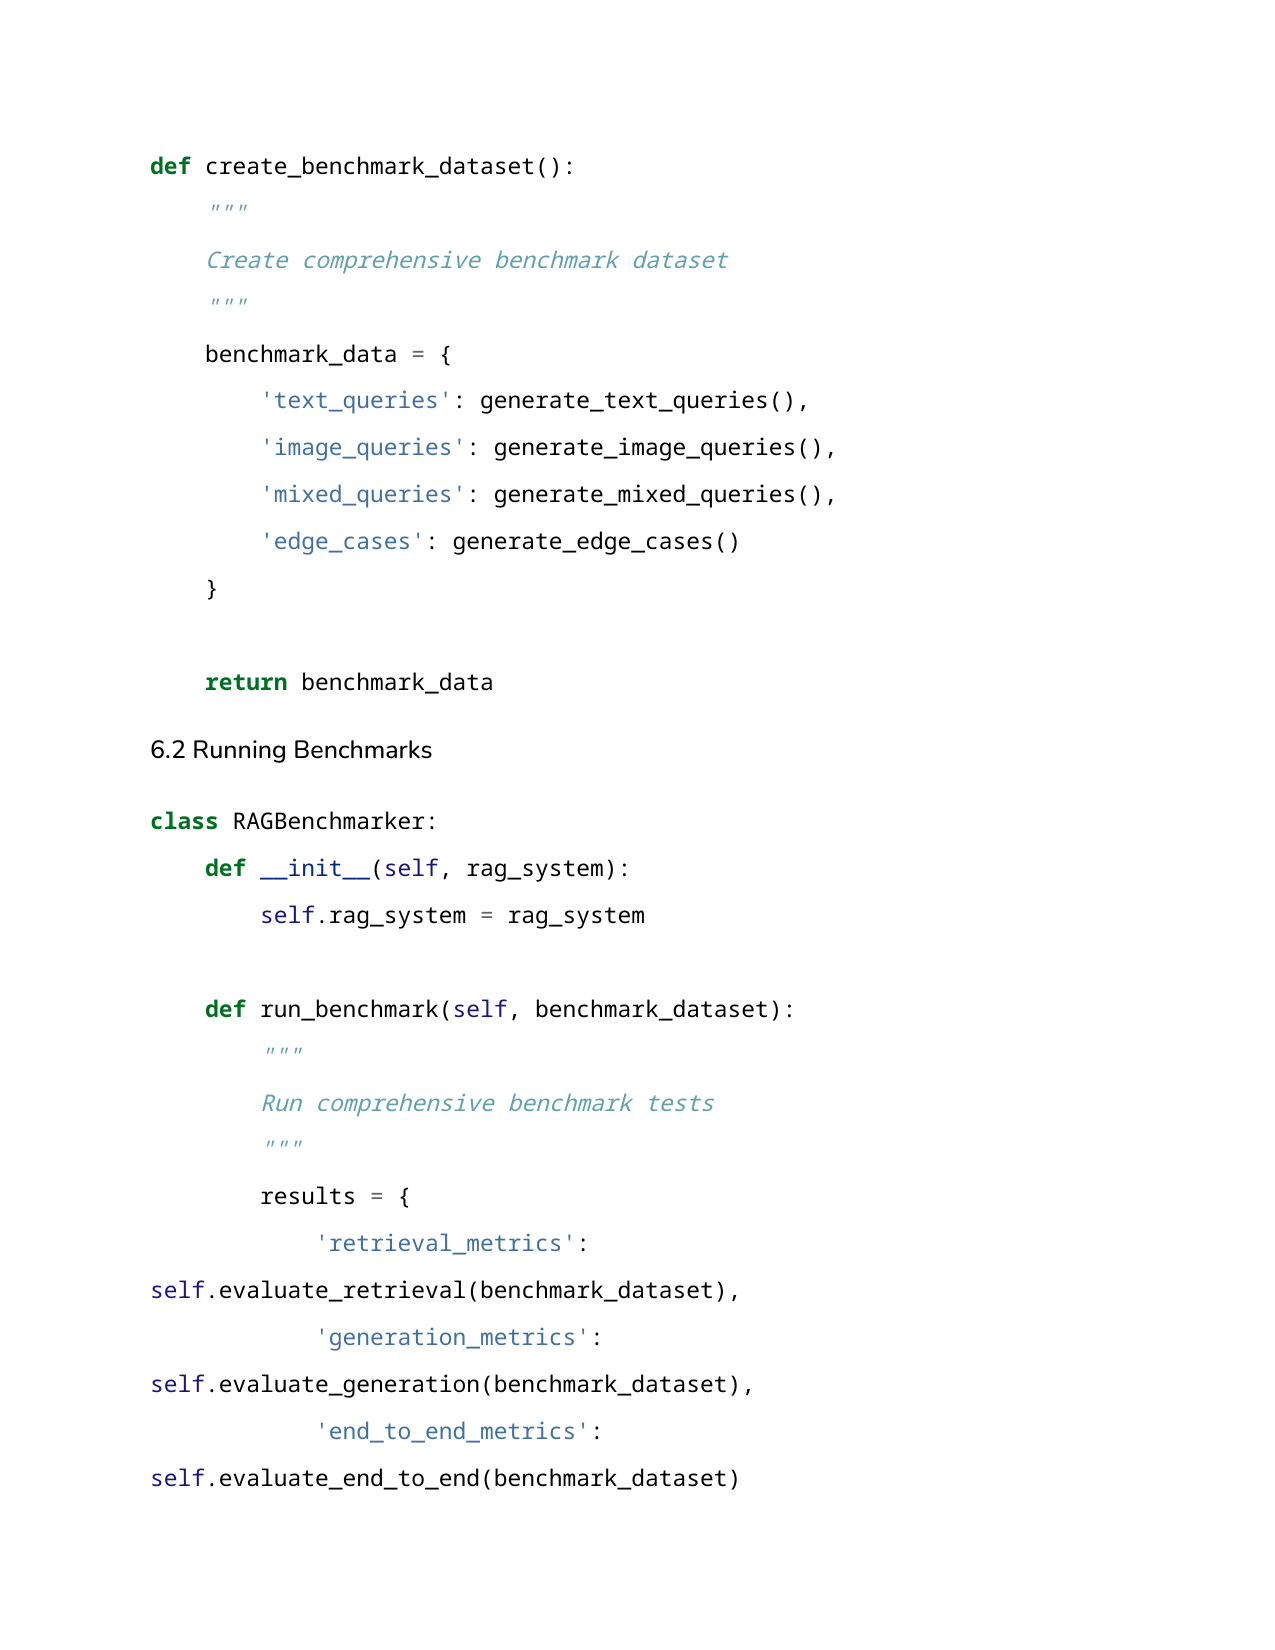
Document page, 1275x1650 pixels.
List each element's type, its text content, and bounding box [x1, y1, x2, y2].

text 6.2 Running Benchmarks [150, 733, 1125, 767]
text def create_benchmark_dataset(): """ Create comprehensive benchmark dataset """ benchmark_data = { 'text_queries': generate_text_queries(), 'image_queries': generate_image_queries(), 'mixed_queries': generate_mixed_queries(), 'edge_cases': generate_edge_cases() } return benchmark_data [150, 150, 1125, 697]
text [150, 805, 1125, 1493]
